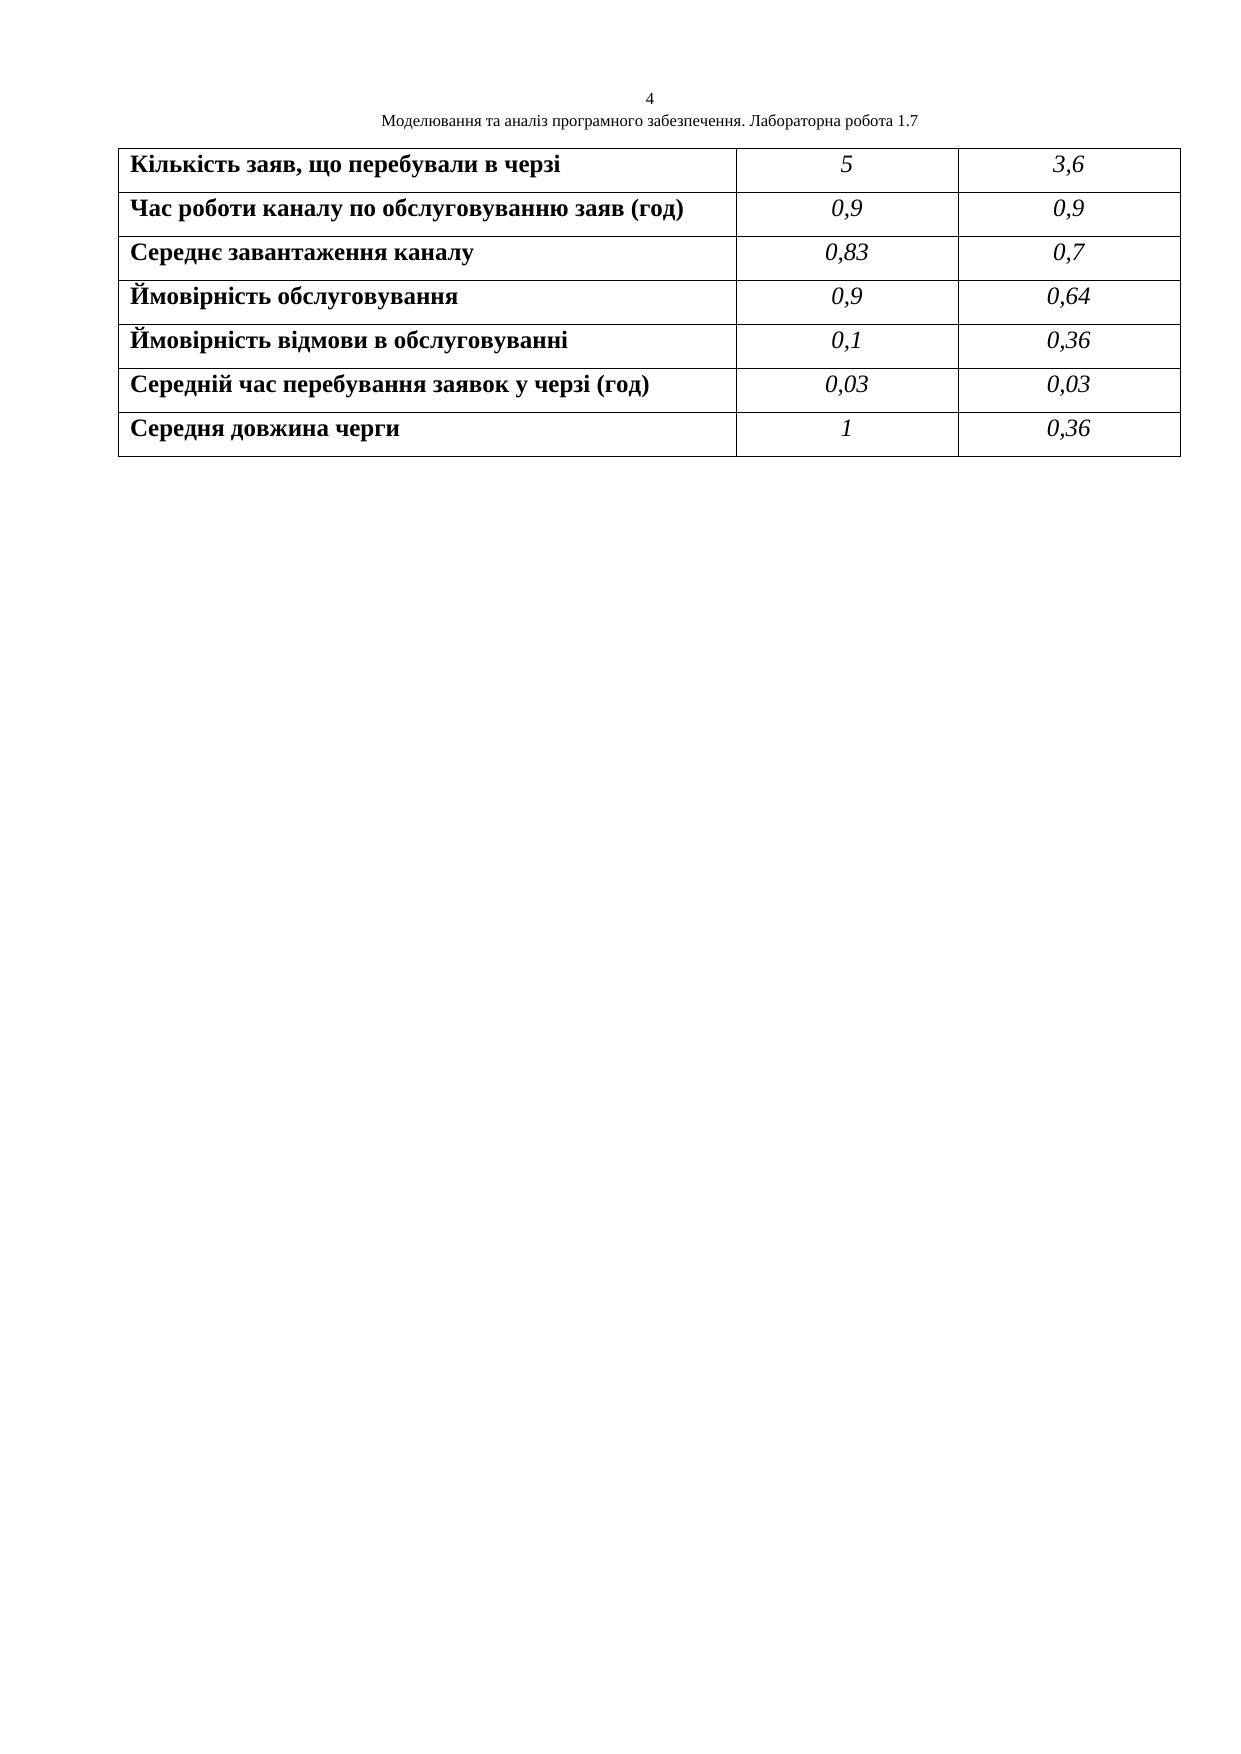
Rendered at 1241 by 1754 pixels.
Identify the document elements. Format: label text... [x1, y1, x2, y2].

table_cell 0,9 [737, 193, 958, 236]
table_cell 0,03 [959, 369, 1180, 412]
table_cell 5 [737, 149, 958, 192]
table_cell 0,64 [959, 281, 1180, 324]
table_cell 0,36 [959, 413, 1180, 456]
table_cell Середній час перебування заявок у черзі (год) [119, 369, 736, 412]
table_cell Ймовірність обслуговування [119, 281, 736, 324]
table_cell Кількість заяв, що перебували в черзі [119, 149, 736, 192]
table_cell Ймовірність відмови в обслуговуванні [119, 325, 736, 368]
table_cell 0,83 [737, 237, 958, 280]
table_cell Середня довжина черги [119, 413, 736, 456]
table_cell Час роботи каналу по обслуговуванню заяв (год) [119, 193, 736, 236]
table_cell 0,36 [959, 325, 1180, 368]
table_cell 0,03 [737, 369, 958, 412]
table_cell 3,6 [959, 149, 1180, 192]
table_cell 0,9 [737, 281, 958, 324]
table_cell 1 [737, 413, 958, 456]
table_cell 0,7 [959, 237, 1180, 280]
table_cell 0,1 [737, 325, 958, 368]
table_cell 0,9 [959, 193, 1180, 236]
table_cell Середнє завантаження каналу [119, 237, 736, 280]
